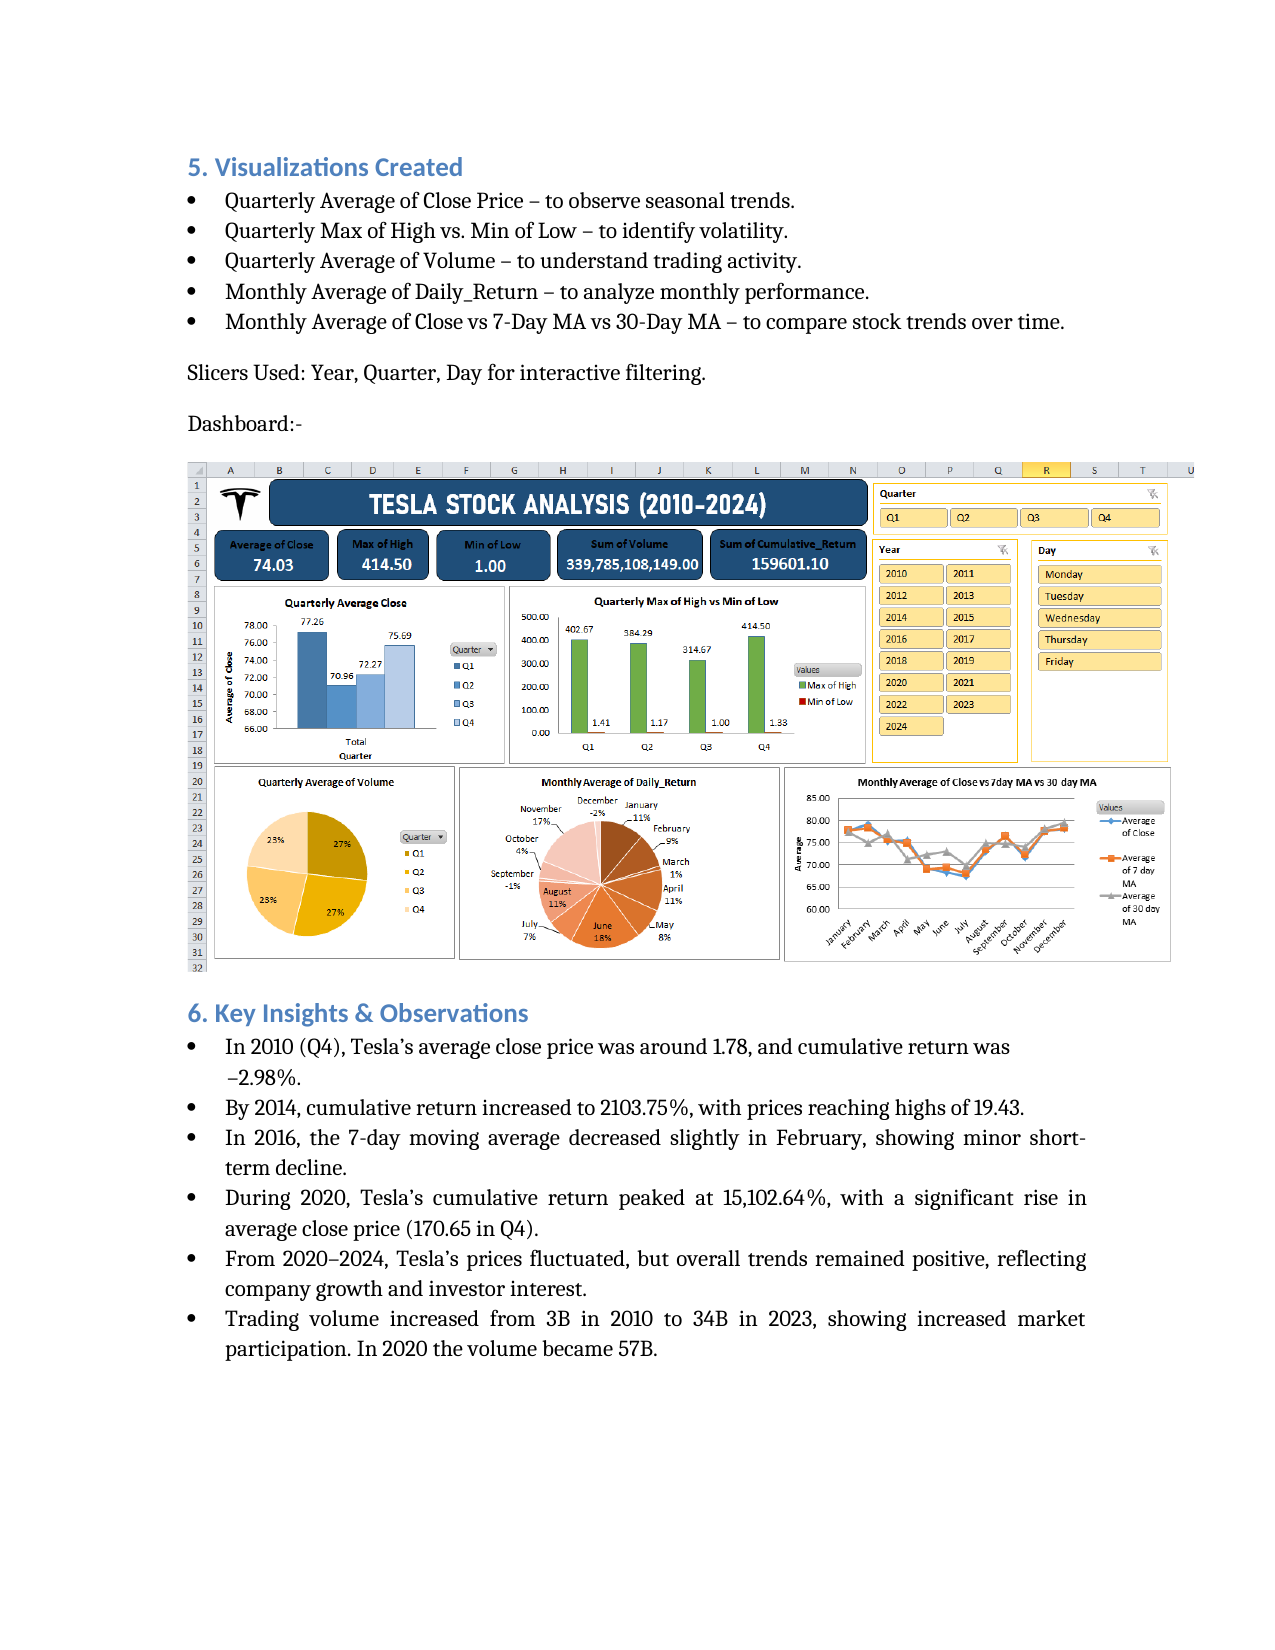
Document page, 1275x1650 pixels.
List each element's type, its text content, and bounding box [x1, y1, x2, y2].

list From 2020–2024, Tesla’s prices fluctuated, but overall trends remained positive, reflecting company growth and investor interest. [187, 1246, 1087, 1302]
list Trading volume increased from 3B in 2010 to 34B in 2023, showing increased market participation. In 2020 the volume became 57B. [187, 1306, 1087, 1362]
list During 2020, Tesla’s cumulative return peaked at 15,102.64%, with a significant rise in average close price (170.65 in Q4). [187, 1185, 1087, 1242]
picture [187, 461, 1195, 972]
text Dashboard:- [187, 411, 1087, 437]
list In 2010 (Q4), Tesla’s average close price was around 1.78, and cumulative return was [187, 1034, 1087, 1060]
list Monthly Average of Daily_Return – to analyze monthly performance. [187, 278, 1087, 305]
list –2.98%. [187, 1064, 1087, 1091]
list Quarterly Average of Volume – to understand trading activity. [187, 248, 1087, 275]
text Slicers Used: Year, Quarter, Day for interactive filtering. [187, 360, 1087, 386]
subtitle 5. Visualizations Created [187, 150, 1087, 183]
list Monthly Average of Close vs 7-Day MA vs 30-Day MA – to compare stock trends over time. [187, 309, 1087, 335]
list Quarterly Max of High vs. Min of Low – to identify volatility. [187, 218, 1087, 244]
subtitle 6. Key Insights & Observations [187, 996, 1087, 1029]
list Quarterly Average of Close Price – to observe seasonal trends. [187, 188, 1087, 214]
list In 2016, the 7-day moving average decreased slightly in February, showing minor short-term decline. [187, 1125, 1087, 1181]
list By 2014, cumulative return increased to 2103.75%, with prices reaching highs of 19.43. [187, 1094, 1087, 1121]
